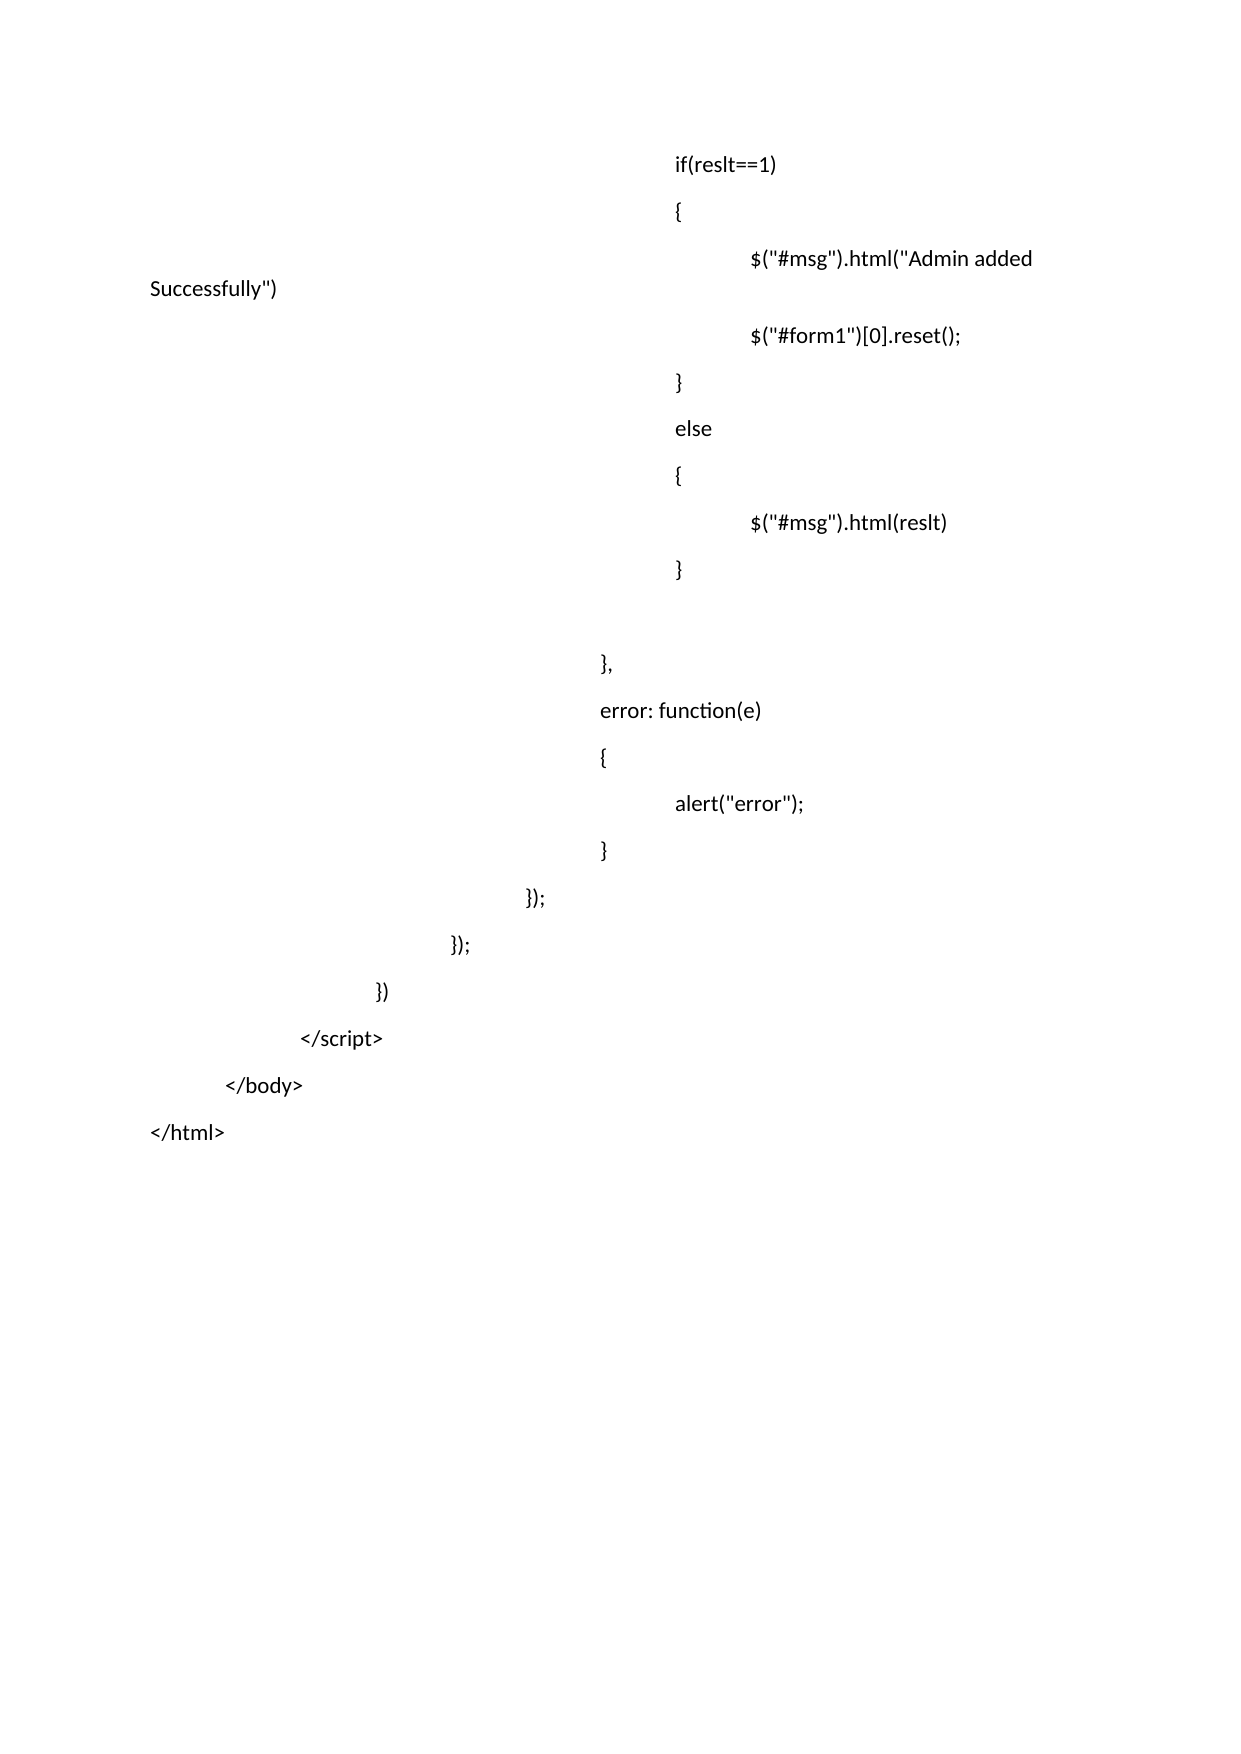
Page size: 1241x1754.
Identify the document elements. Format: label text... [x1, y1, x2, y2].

text </html> [150, 1118, 1090, 1146]
text { [150, 197, 1090, 225]
text } [150, 368, 1090, 396]
text </body> [150, 1071, 1090, 1099]
text $("#msg").html("Admin added Successfully") [150, 244, 1090, 302]
text } [150, 555, 1090, 583]
text </script> [150, 1024, 1090, 1052]
text $("#form1")[0].reset(); [150, 321, 1090, 349]
text { [150, 461, 1090, 489]
text if(reslt==1) [150, 150, 1090, 178]
text $("#msg").html(reslt) [150, 508, 1090, 536]
text }, [150, 649, 1090, 677]
text else [150, 414, 1090, 443]
text }) [150, 977, 1090, 1005]
text }); [150, 930, 1090, 958]
text alert("error"); [150, 789, 1090, 818]
text }); [150, 883, 1090, 911]
text { [150, 743, 1090, 771]
text } [150, 836, 1090, 864]
text error: function(e) [150, 696, 1090, 724]
